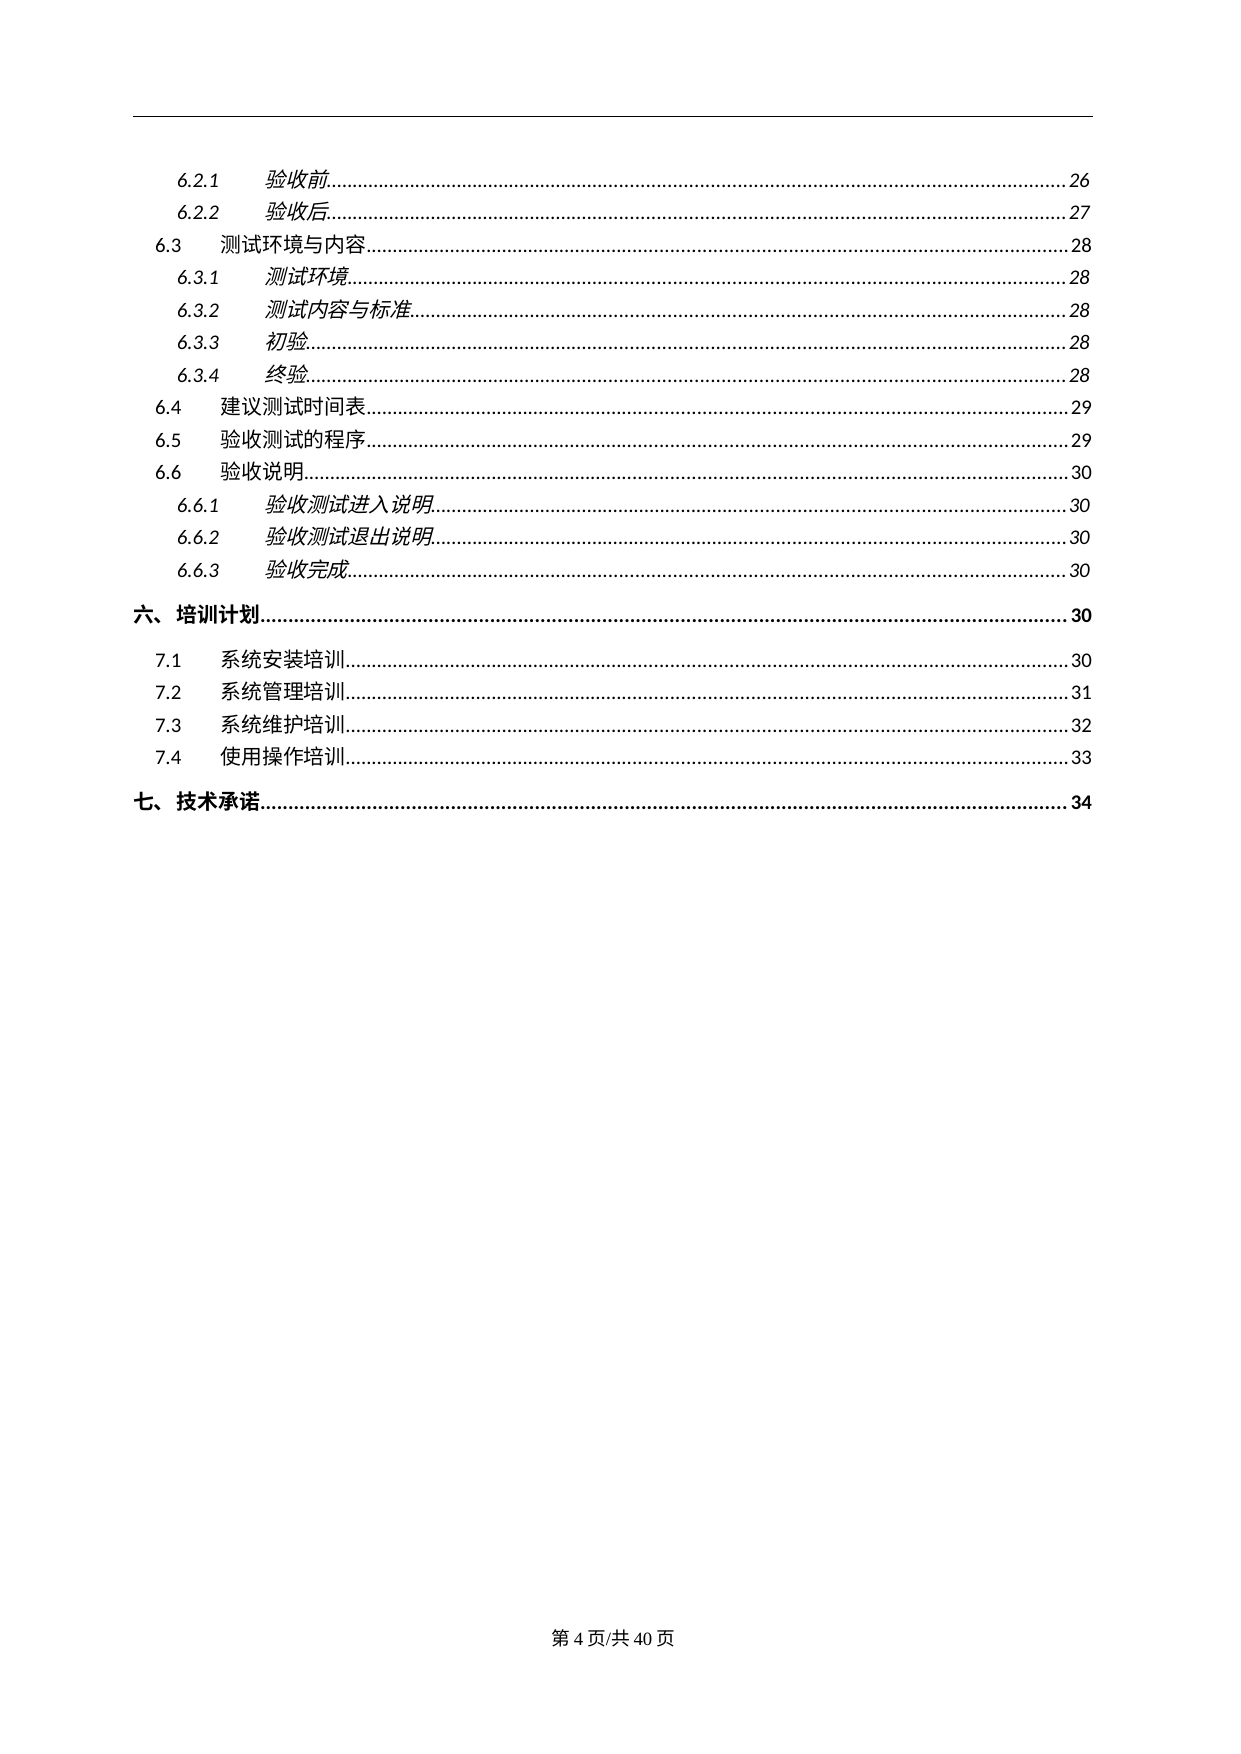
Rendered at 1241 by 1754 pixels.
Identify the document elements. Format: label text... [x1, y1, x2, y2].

text 6.4 建议测试时间表 29 [155, 389, 1093, 422]
text 6.3 测试环境与内容 28 [155, 227, 1093, 259]
text 6.3.2 测试内容与标准 28 [177, 292, 1093, 324]
text 7.2 系统管理培训 31 [155, 674, 1093, 707]
text 6.3.4 终验 28 [177, 357, 1093, 389]
text 6.5 验收测试的程序 29 [155, 422, 1093, 454]
text 六、 培训计划 30 [133, 597, 1093, 629]
text 7.1 系统安装培训 30 [155, 642, 1093, 674]
text 6.2.2 验收后 27 [177, 194, 1093, 227]
text 7.4 使用操作培训 33 [155, 739, 1093, 772]
text 6.6 验收说明 30 [155, 454, 1093, 487]
text 6.2.1 验收前 26 [177, 162, 1093, 194]
text 7.3 系统维护培训 32 [155, 707, 1093, 739]
text 6.3.1 测试环境 28 [177, 259, 1093, 292]
text 6.6.3 验收完成 30 [177, 552, 1093, 584]
text 七、 技术承诺 34 [133, 784, 1093, 817]
text 6.6.2 验收测试退出说明 30 [177, 519, 1093, 552]
text 6.3.3 初验 28 [177, 324, 1093, 357]
text 6.6.1 验收测试进入说明 30 [177, 487, 1093, 519]
